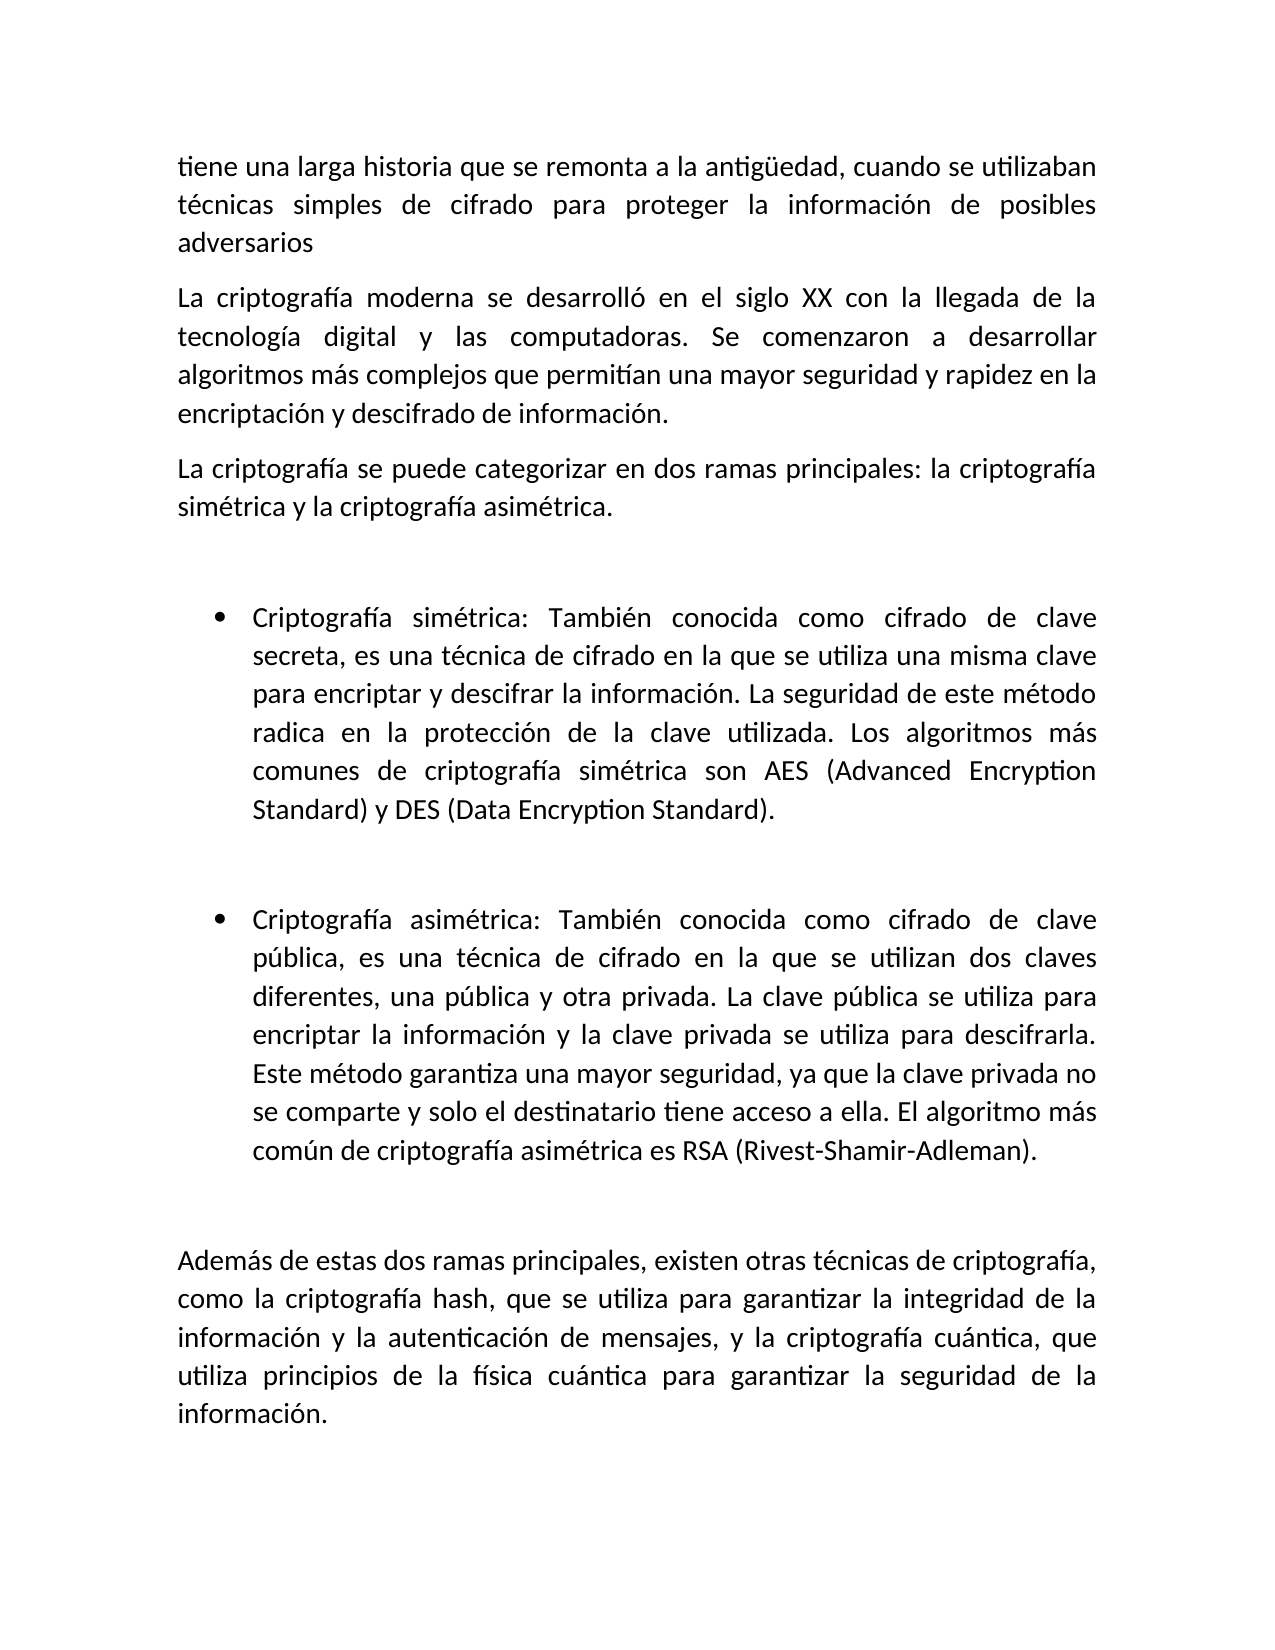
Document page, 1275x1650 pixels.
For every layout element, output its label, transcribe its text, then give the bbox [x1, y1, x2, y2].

list Criptografía simétrica: También conocida como cifrado de clave secreta, es una técnica de cifrado en la que se utiliza una misma clave para encriptar y descifrar la información. La seguridad de este método radica en la protección de la clave utilizada. Los algoritmos más comunes de criptografía simétrica son AES (Advanced Encryption Standard) y DES (Data Encryption Standard). [215, 599, 1098, 826]
text Además de estas dos ramas principales, existen otras técnicas de criptografía, como la criptografía hash, que se utiliza para garantizar la integridad de la información y la autenticación de mensajes, y la criptografía cuántica, que utiliza principios de la física cuántica para garantizar la seguridad de la información. [177, 1242, 1098, 1431]
text La criptografía se puede categorizar en dos ramas principales: la criptografía simétrica y la criptografía asimétrica. [177, 450, 1098, 524]
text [177, 148, 1098, 260]
text La criptografía moderna se desarrolló en el siglo XX con la llegada de la tecnología digital y las computadoras. Se comenzaron a desarrollar algoritmos más complejos que permitían una mayor seguridad y rapidez en la encriptación y descifrado de información. [177, 279, 1098, 431]
list Criptografía asimétrica: También conocida como cifrado de clave pública, es una técnica de cifrado en la que se utilizan dos claves diferentes, una pública y otra privada. La clave pública se utiliza para encriptar la información y la clave privada se utiliza para descifrarla. Este método garantiza una mayor seguridad, ya que la clave privada no se comparte y solo el destinatario tiene acceso a ella. El algoritmo más común de criptografía asimétrica es RSA (Rivest-Shamir-Adleman). [215, 901, 1098, 1167]
